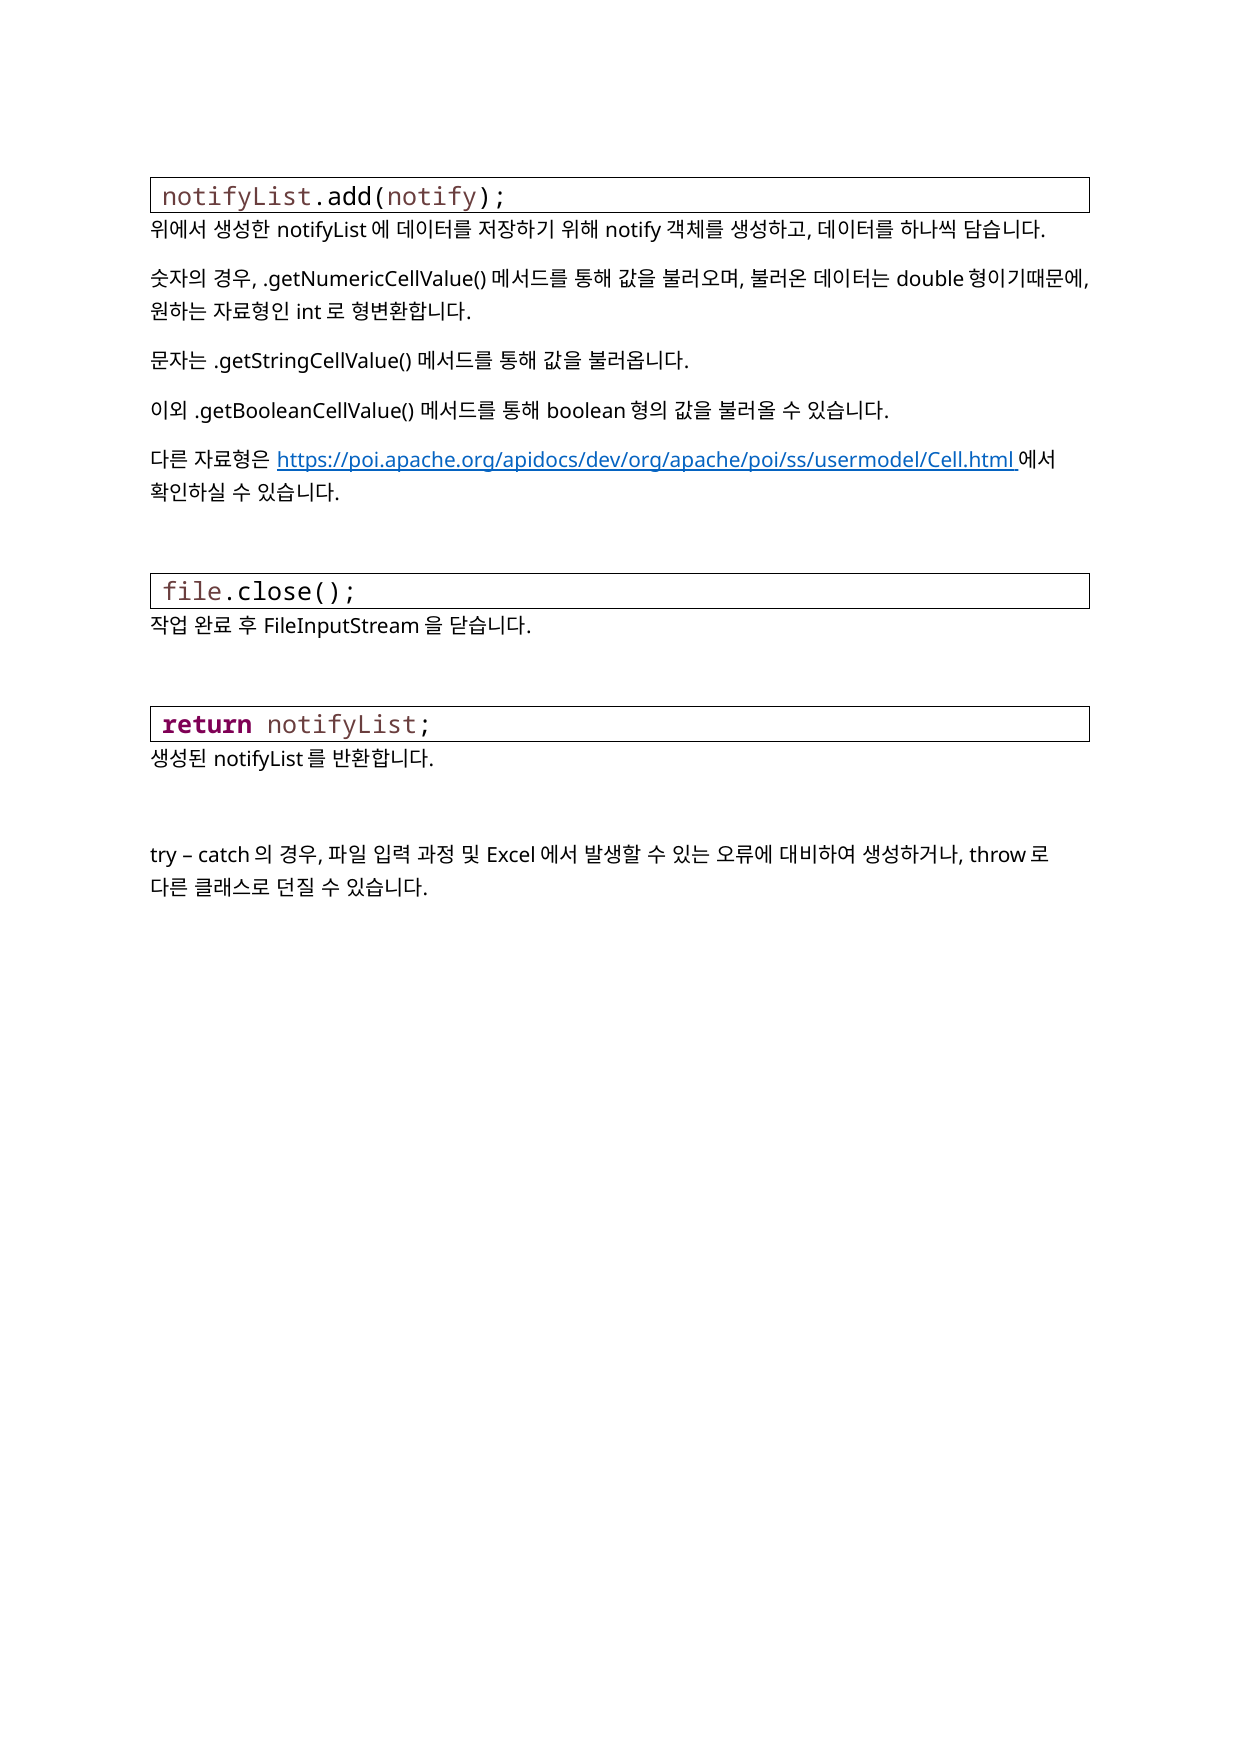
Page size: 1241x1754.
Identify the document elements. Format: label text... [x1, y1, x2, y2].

text 숫자의 경우, .getNumericCellValue() 메서드를 통해 값을 불러오며, 불러온 데이터는 double형이기때문에, 원하는 자료형인 int로 형변환합니다. [150, 263, 1090, 326]
text 작업 완료 후 FileInputStream을 닫습니다. [150, 609, 1090, 639]
text 이외 .getBooleanCellValue() 메서드를 통해 boolean형의 값을 불러올 수 있습니다. [150, 394, 1090, 424]
table_header return notifyList; [151, 707, 1089, 741]
text 문자는 .getStringCellValue() 메서드를 통해 값을 불러옵니다. [150, 345, 1090, 375]
text 다른 자료형은 https://poi.apache.org/apidocs/dev/org/apache/poi/ss/usermodel/Cell.html에서 확인하실 수 있습니다. [150, 443, 1090, 507]
text try – catch의 경우, 파일 입력 과정 및 Excel에서 발생할 수 있는 오류에 대비하여 생성하거나, throw로 다른 클래스로 던질 수 있습니다. [150, 838, 1090, 902]
text 생성된 notifyList를 반환합니다. [150, 742, 1090, 772]
text 위에서 생성한 notifyList에 데이터를 저장하기 위해 notify 객체를 생성하고, 데이터를 하나씩 담습니다. [150, 213, 1090, 244]
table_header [151, 178, 1089, 212]
table_header file.close(); [151, 574, 1089, 608]
